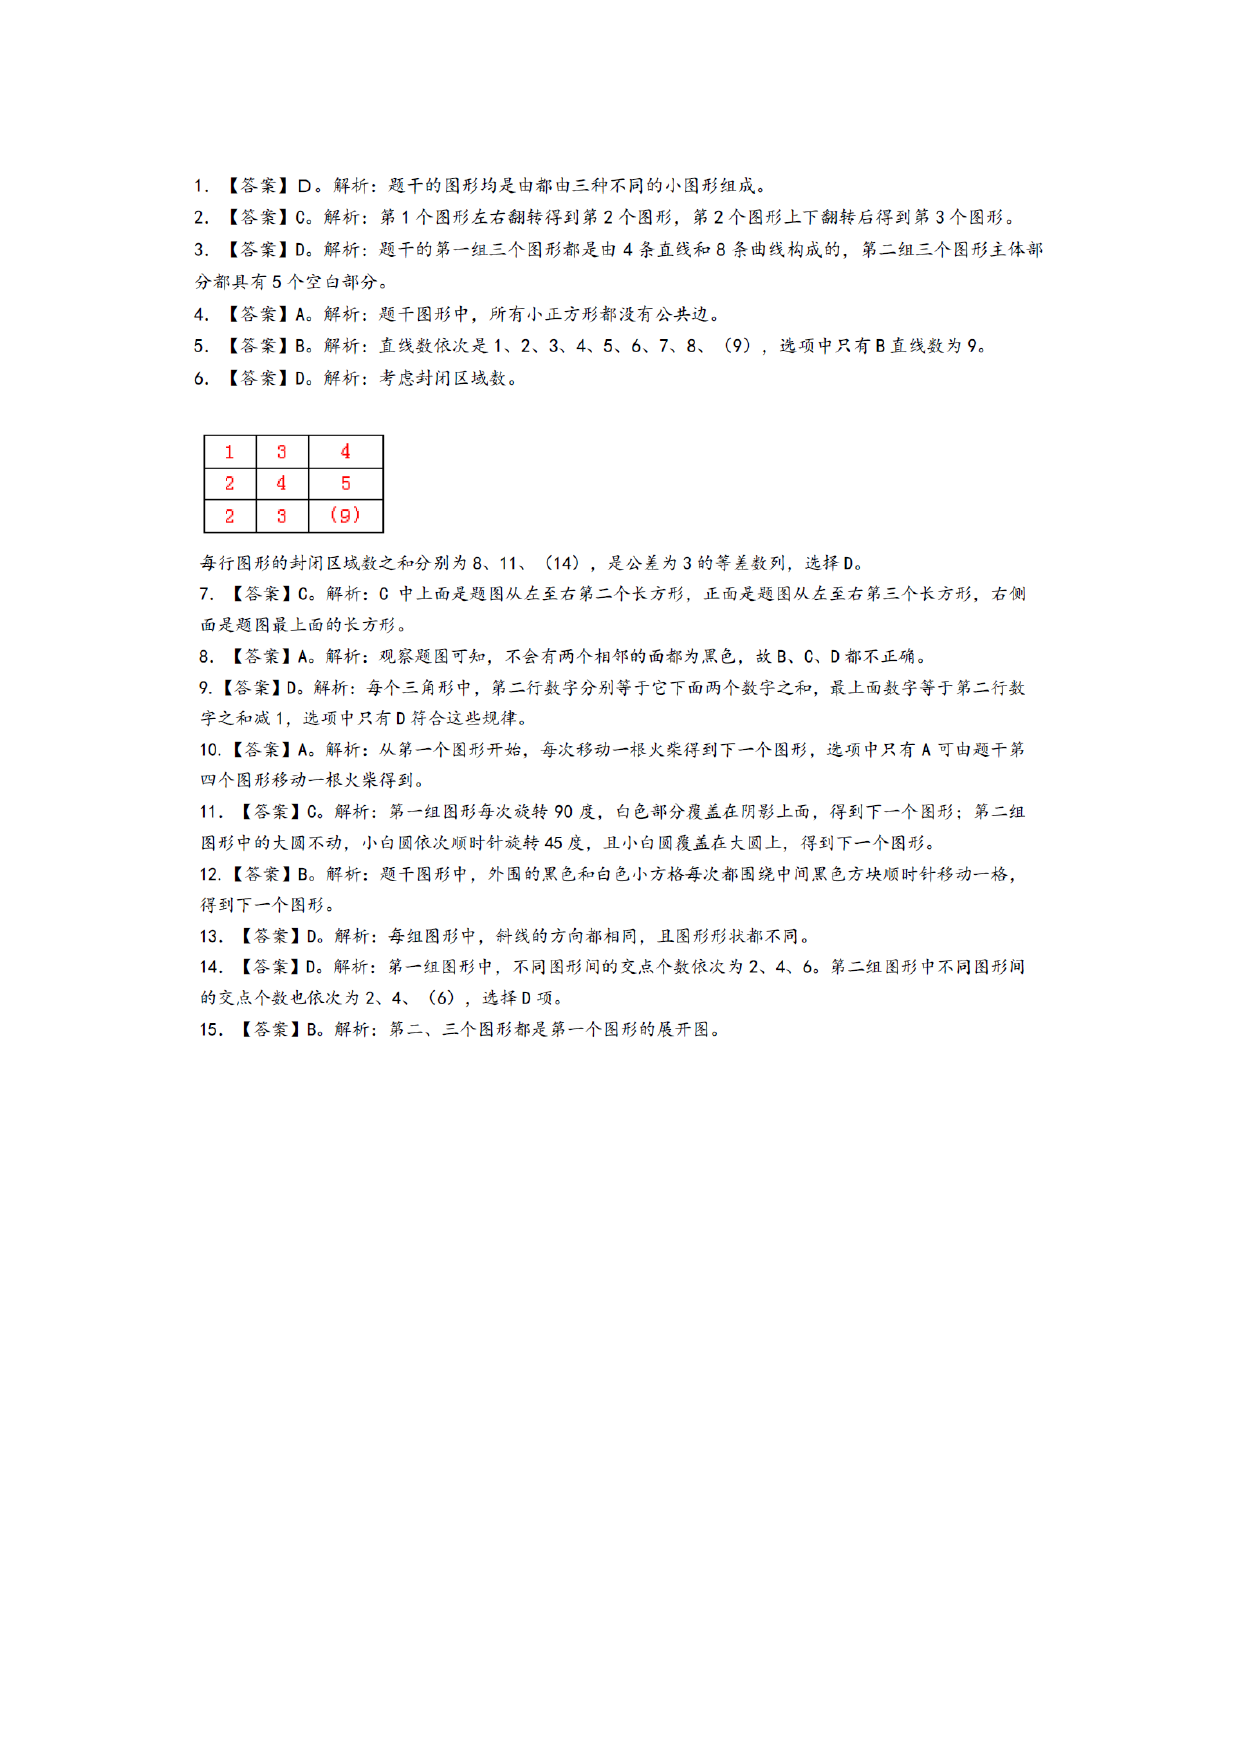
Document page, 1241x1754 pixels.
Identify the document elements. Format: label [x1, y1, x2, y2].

picture [187, 162, 1053, 402]
picture [187, 422, 1053, 1047]
